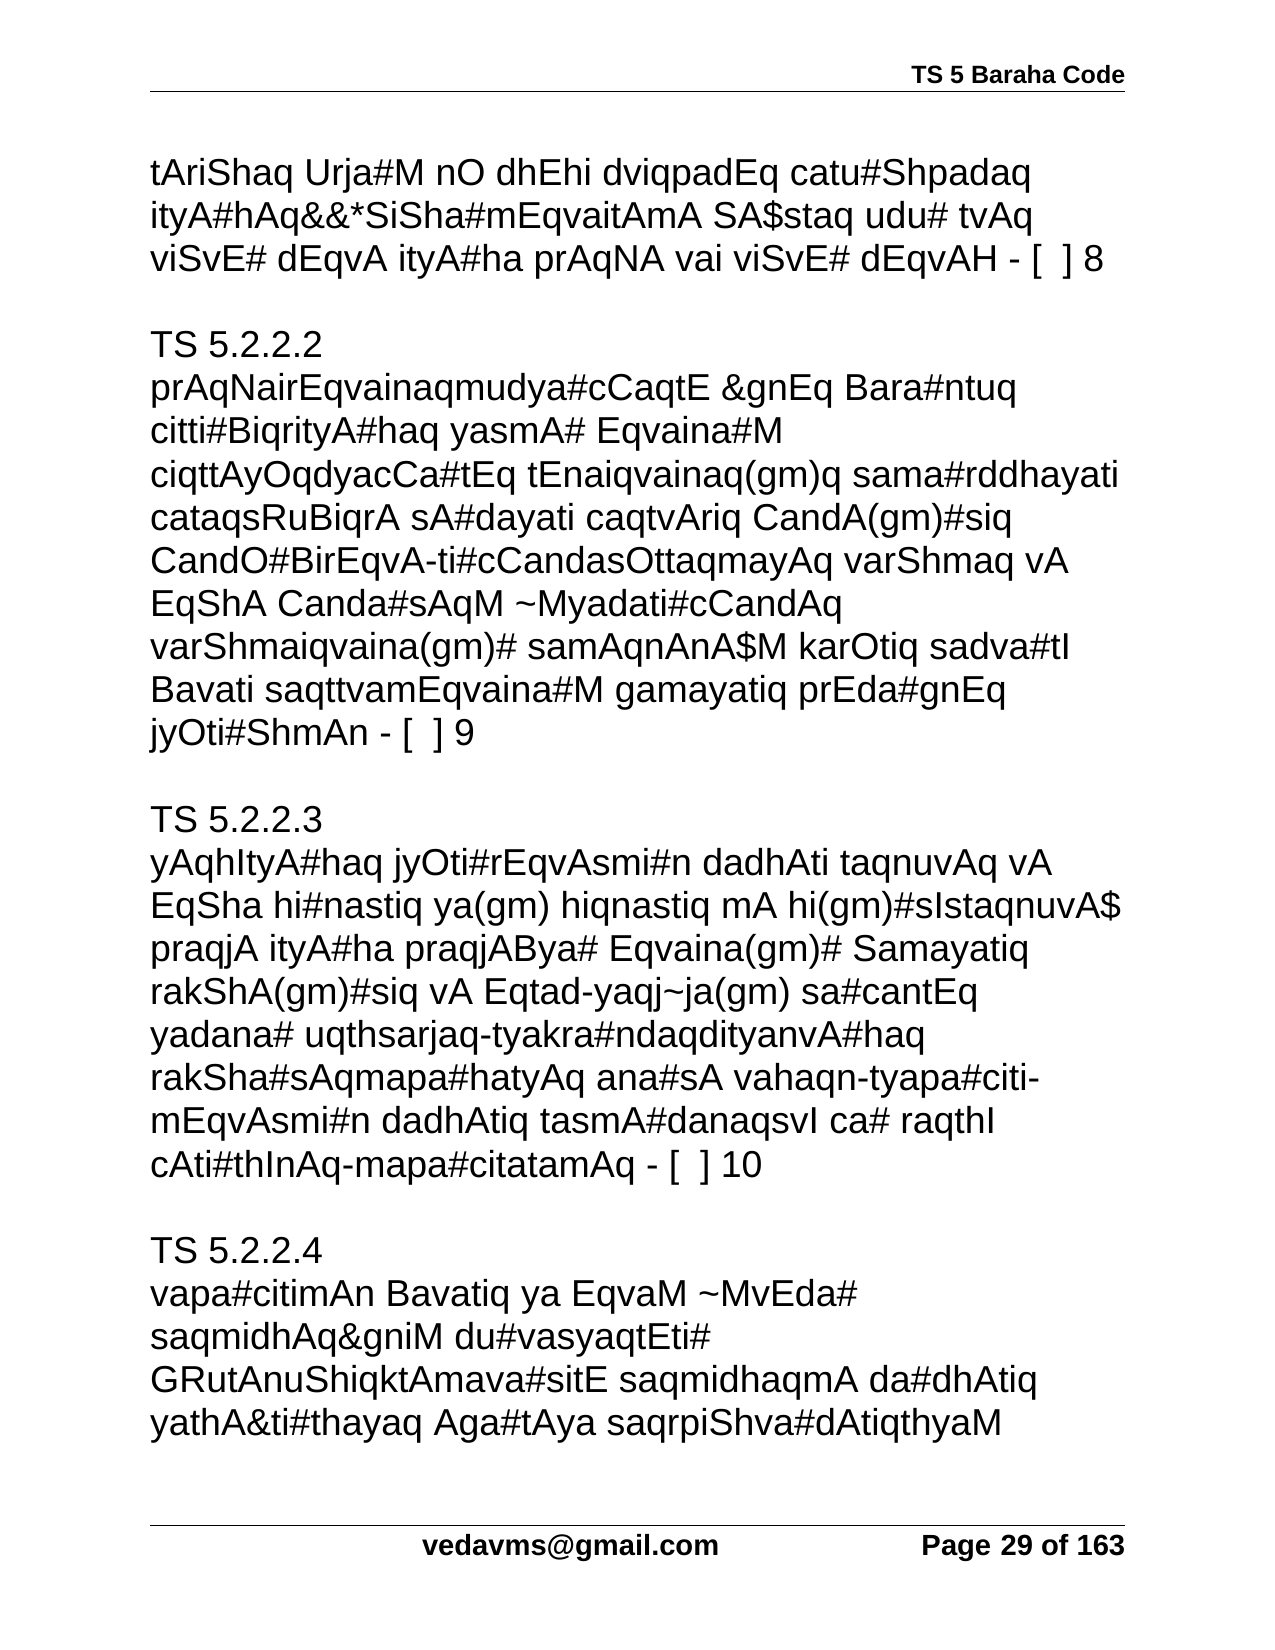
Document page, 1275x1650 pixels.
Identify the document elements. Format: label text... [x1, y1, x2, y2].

text TS 5.2.2.4 [150, 1228, 1125, 1271]
text TS 5.2.2.3 [150, 797, 1125, 840]
text yAqhItyA#haq jyOti#rEqvAsmi#n dadhAti taqnuvAq vA EqSha hi#nastiq ya(gm) hiqnastiq mA hi(gm)#sIstaqnuvA$ praqjA ityA#ha praqjABya# Eqvaina(gm)# Samayatiq rakShA(gm)#siq vA Eqtad-yaqj~ja(gm) sa#cantEq yadana# uqthsarjaq-tyakra#ndaqdityanvA#haq rakSha#sAqmapa#hatyAq ana#sA vahaqn-tyapa#citi-mEqvAsmi#n dadhAtiq tasmA#danaqsvI ca# raqthI cAti#thInAq-mapa#citatamAq - [ ] 10 [150, 840, 1125, 1185]
text TS 5.2.2.2 [150, 322, 1125, 366]
text prAqNairEqvainaqmudya#cCaqtE &gnEq Bara#ntuq citti#BiqrityA#haq yasmA# Eqvaina#M ciqttAyOqdyacCa#tEq tEnaiqvainaq(gm)q sama#rddhayati cataqsRuBiqrA sA#dayati caqtvAriq CandA(gm)#siq CandO#BirEqvA-ti#cCandasOttaqmayAq varShmaq vA EqShA Canda#sAqM ~Myadati#cCandAq varShmaiqvaina(gm)# samAqnAnA$M karOtiq sadva#tI Bavati saqttvamEqvaina#M gamayatiq prEda#gnEq jyOti#ShmAn - [ ] 9 [150, 366, 1125, 754]
